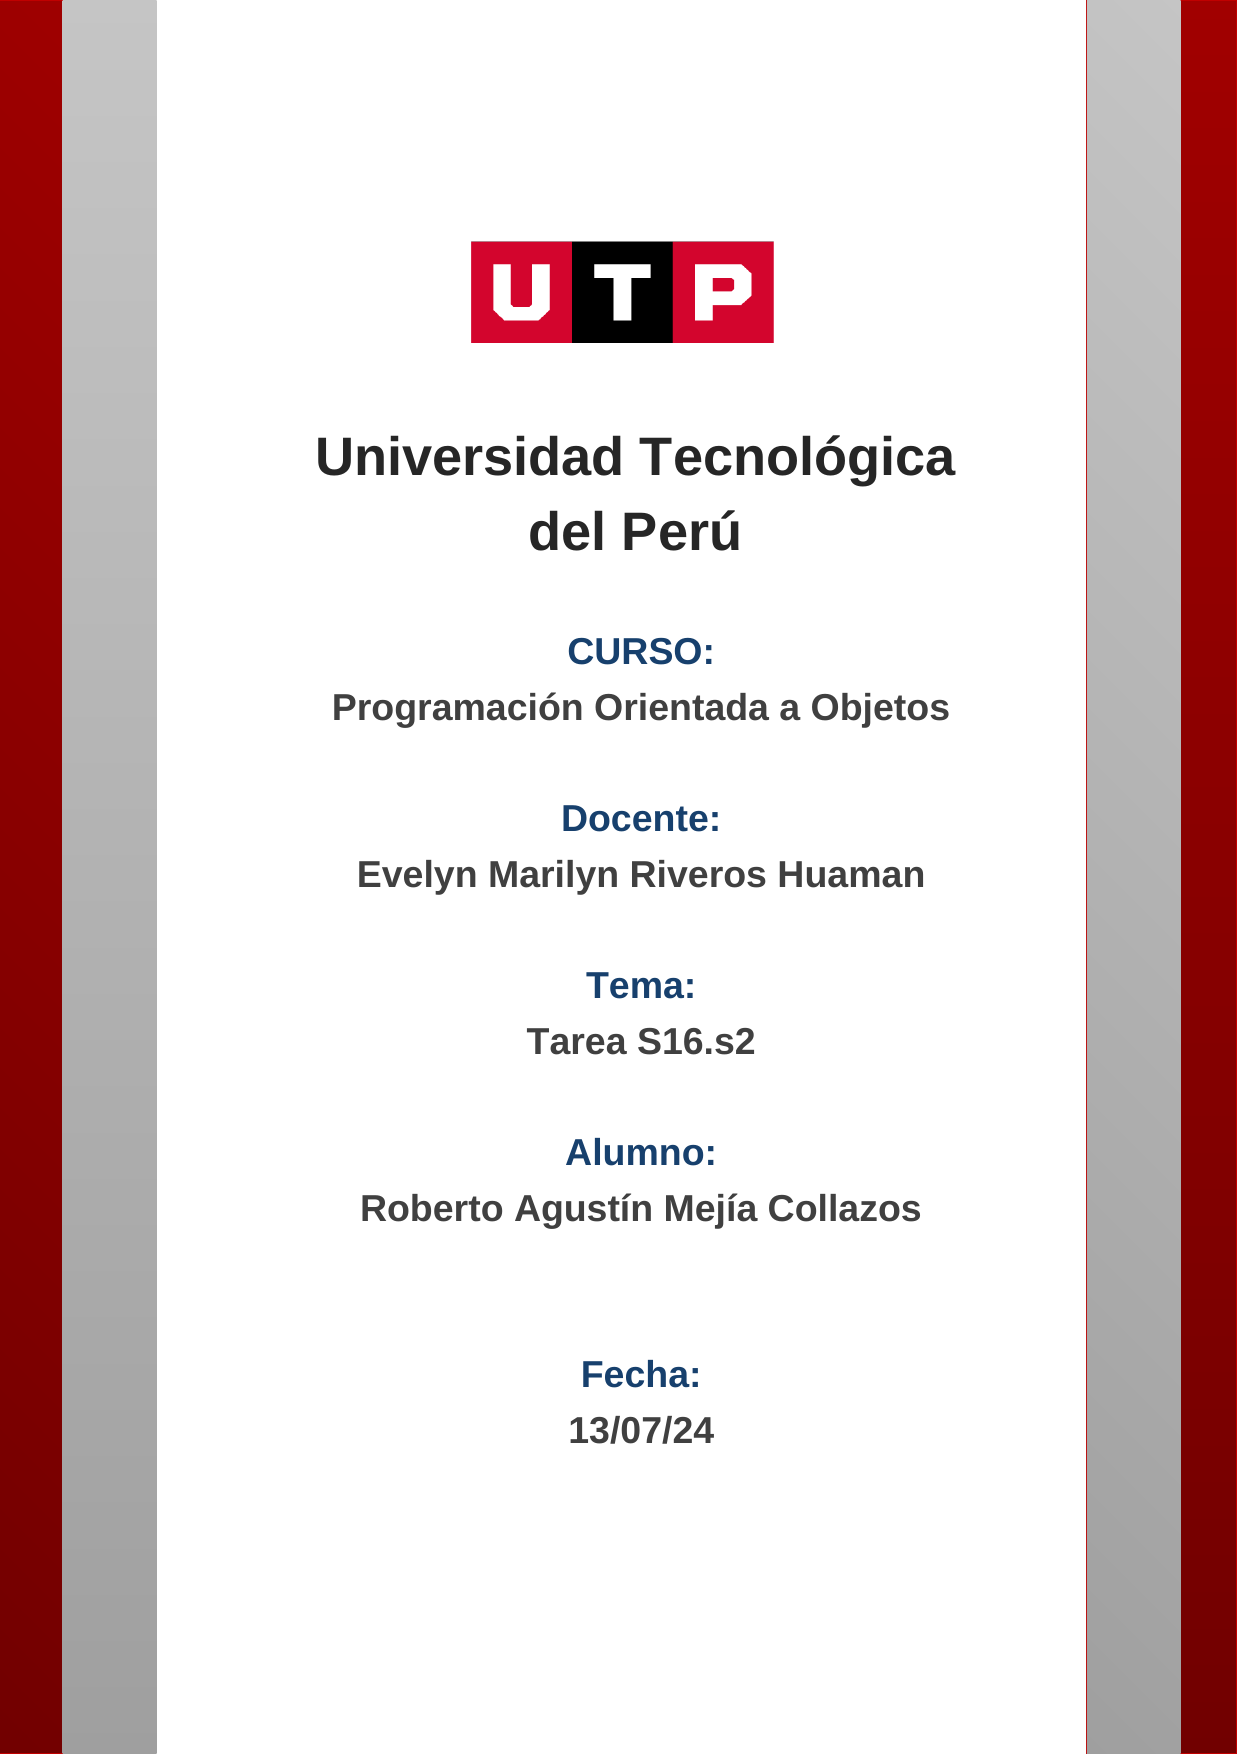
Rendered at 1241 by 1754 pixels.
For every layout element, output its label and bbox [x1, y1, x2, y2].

picture [461, 231, 778, 348]
